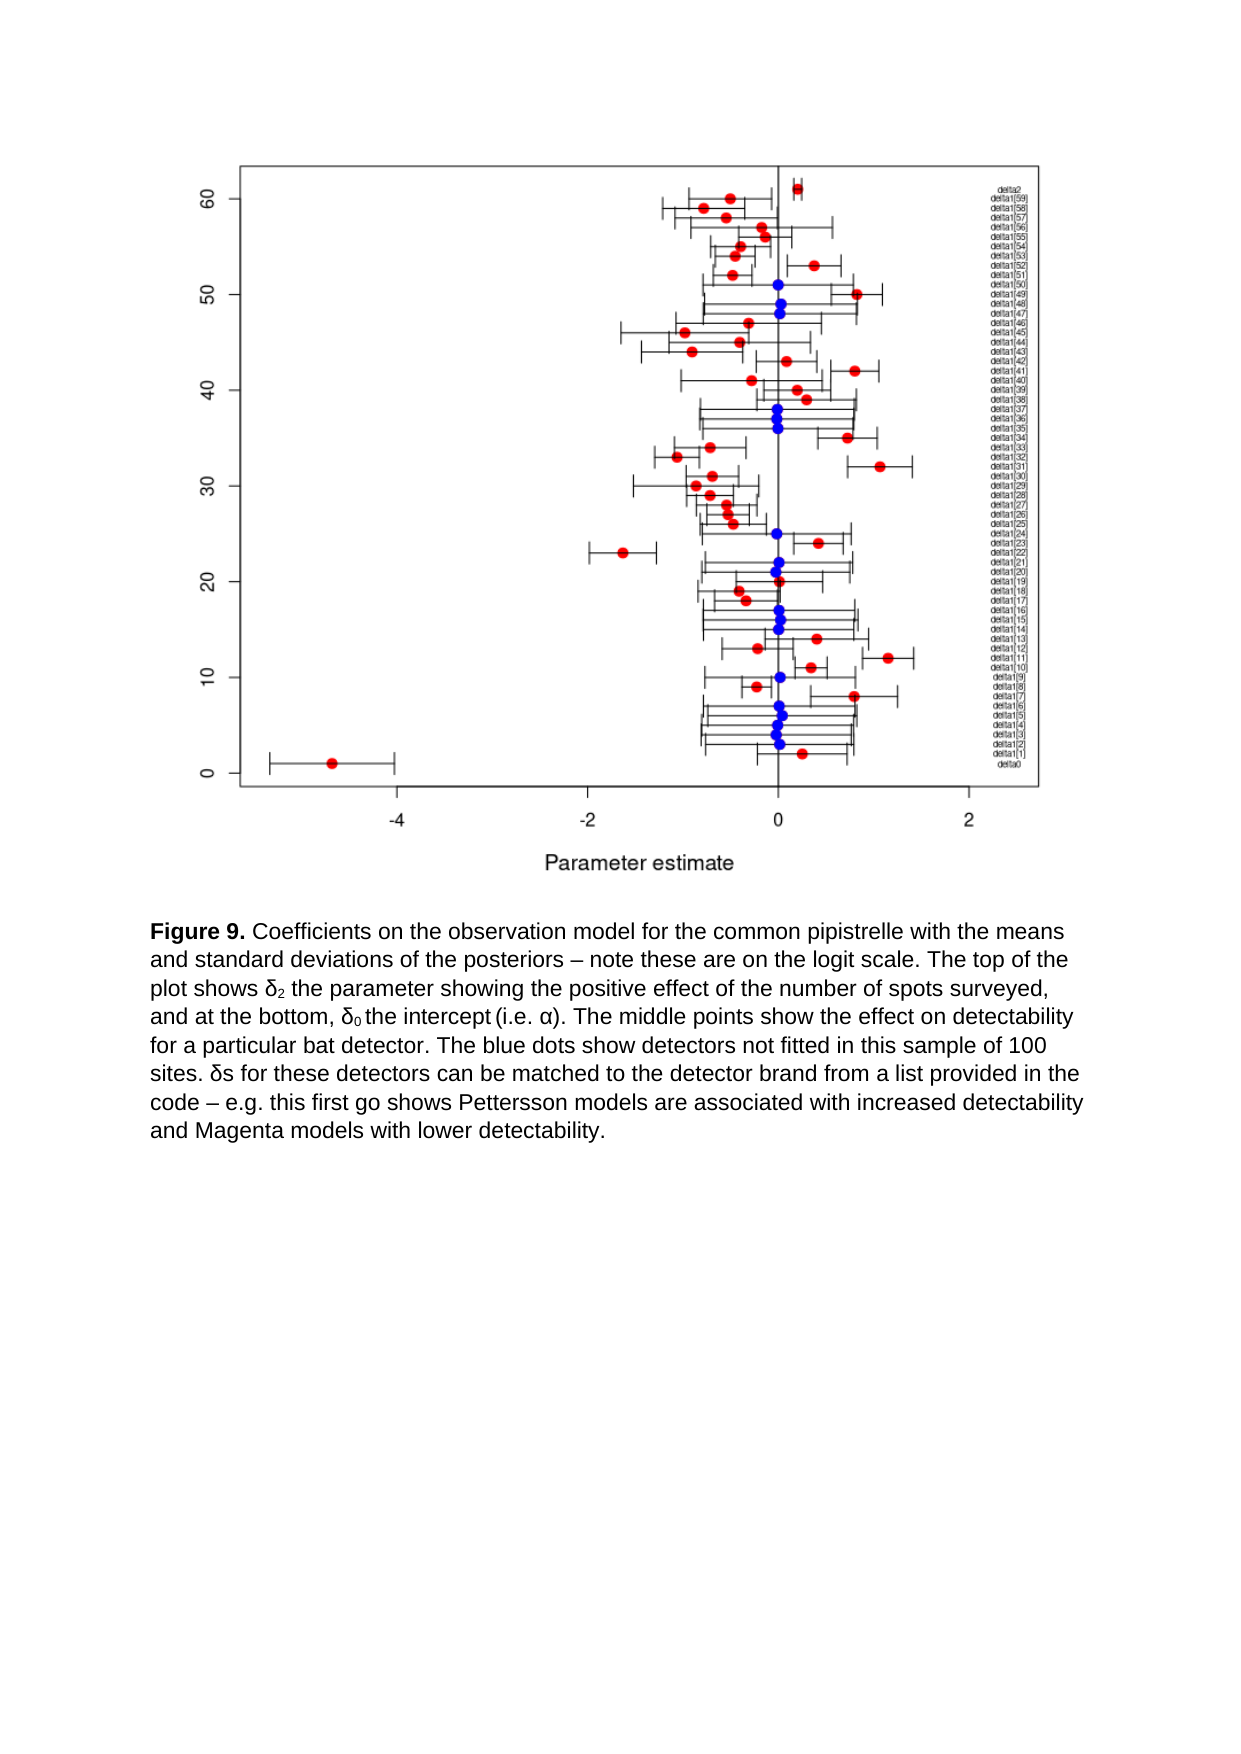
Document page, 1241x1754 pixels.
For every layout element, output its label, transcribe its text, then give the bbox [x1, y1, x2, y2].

text Figure 9. Coefficients on the observation model for the common pipistrelle with the means and standard deviations of the posteriors – note these are on the logit scale. The top of the plot shows δ2 the parameter showing the positive effect of the number of spots surveyed, and at the bottom, δ0 the intercept (i.e. α). The middle points show the effect on detectability for a particular bat detector. The blue dots show detectors not fitted in this sample of 100 sites. δs for these detectors can be matched to the detector brand from a list provided in the code – e.g. this first go shows Pettersson models are associated with increased detectability and Magenta models with lower detectability. [150, 918, 1090, 1143]
picture [150, 150, 1085, 899]
